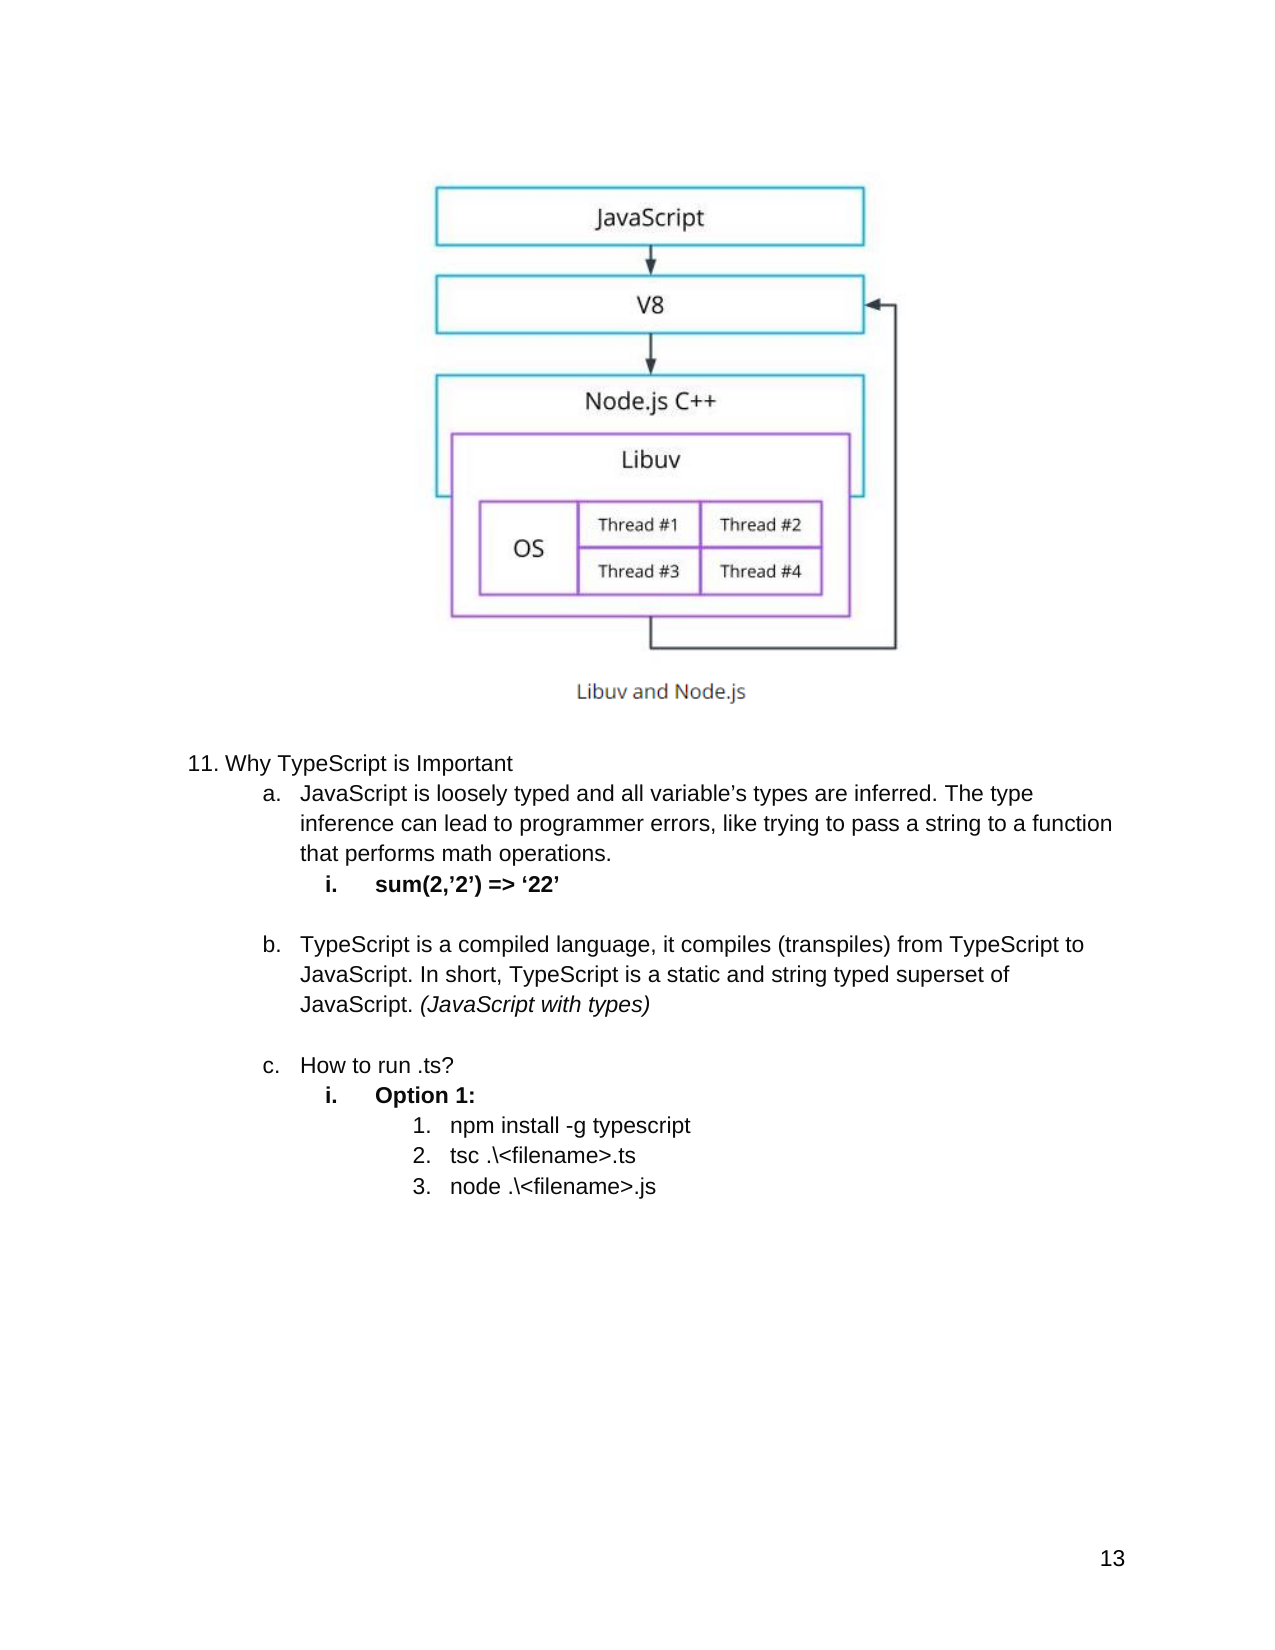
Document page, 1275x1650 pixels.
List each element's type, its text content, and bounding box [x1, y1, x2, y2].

list node .\<filename>.js [412, 1173, 1125, 1199]
list tsc .\<filename>.ts [412, 1142, 1125, 1169]
list Why TypeScript is Important [187, 750, 1125, 776]
list How to run .ts? [262, 1052, 1125, 1078]
list Option 1: [337, 1082, 1125, 1108]
list JavaScript is loosely typed and all variable’s types are inferred. The type inference can lead to programmer errors, like trying to pass a string to a function that performs math operations. [262, 780, 1125, 867]
picture [375, 150, 946, 746]
list sum(2,’2’) => ‘22’ [337, 871, 1125, 897]
list npm install -g typescript [412, 1112, 1125, 1138]
list TypeScript is a compiled language, it compiles (transpiles) from TypeScript to JavaScript. In short, TypeScript is a static and string typed superset of JavaScript. (JavaScript with types) [262, 931, 1125, 1018]
